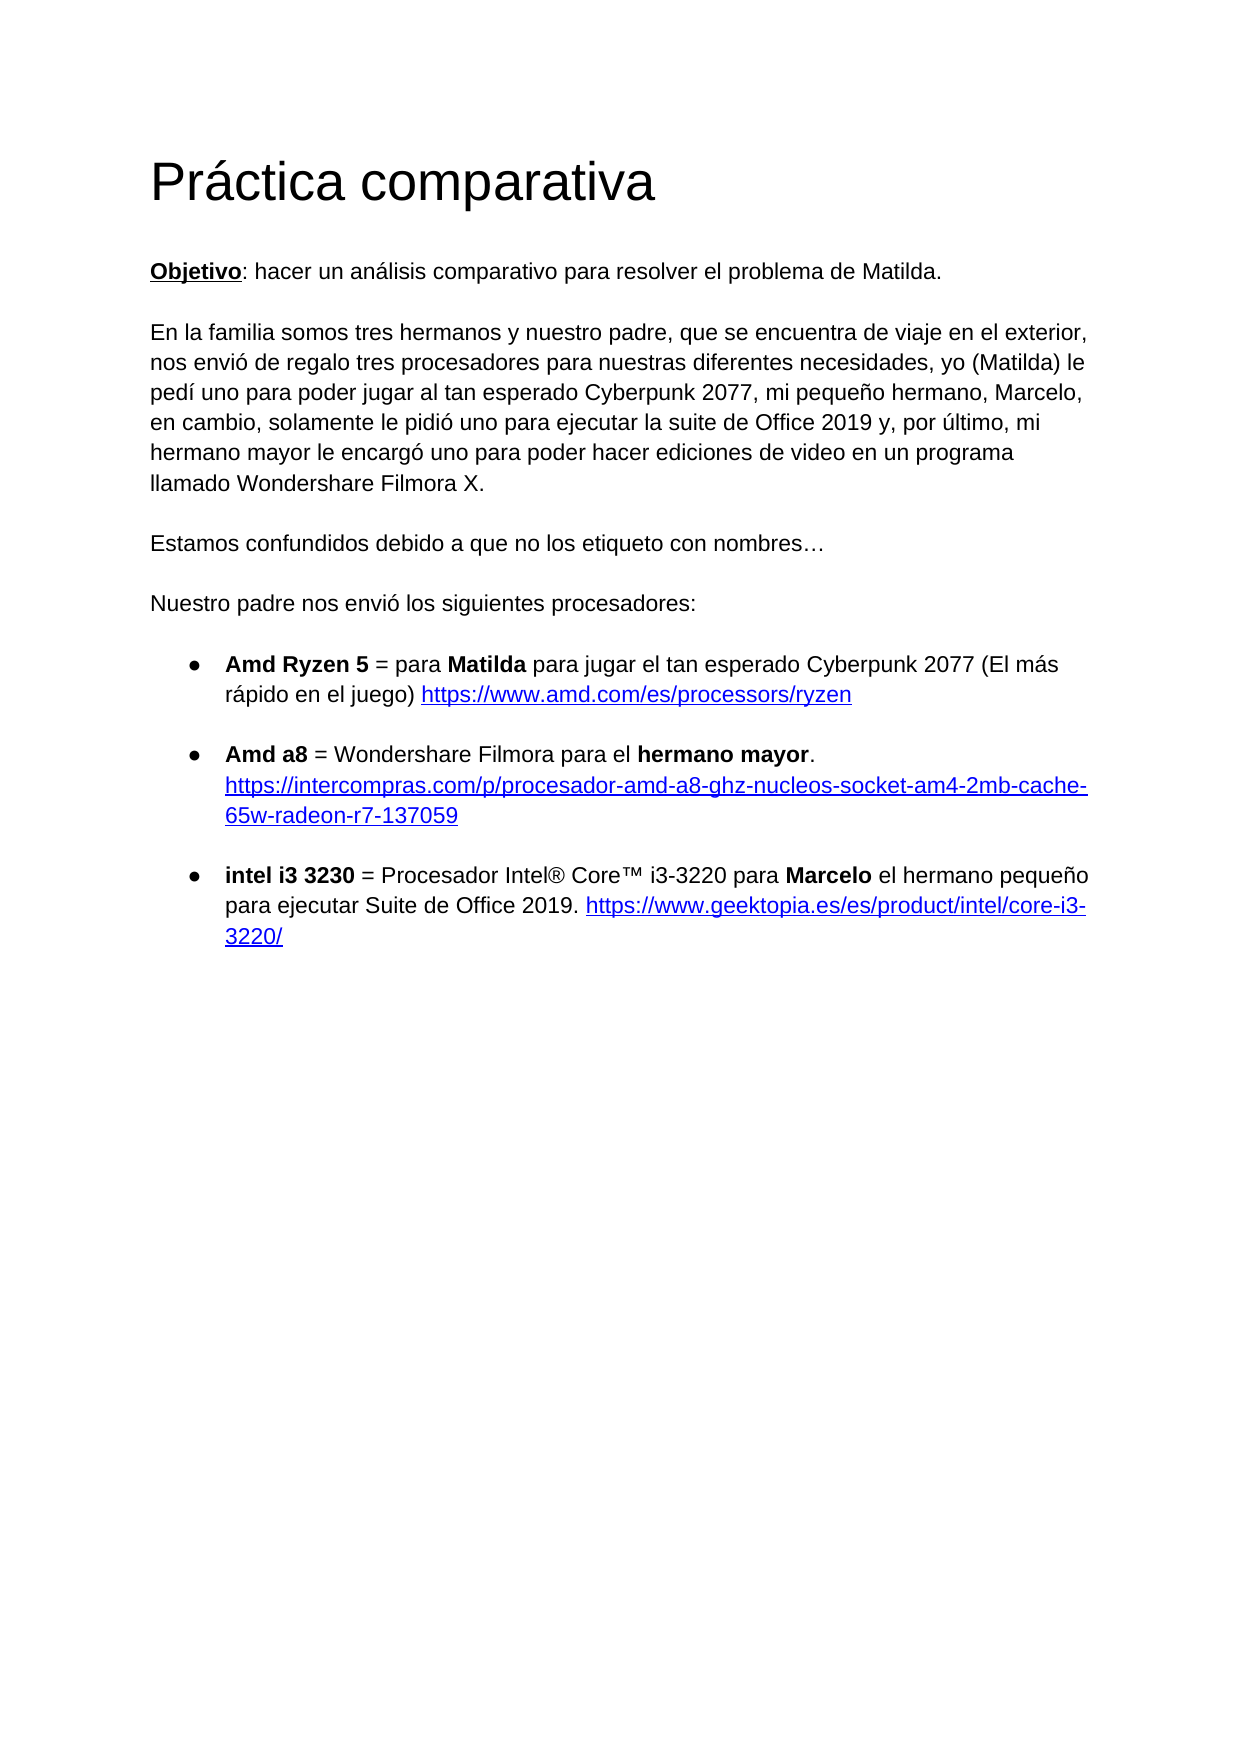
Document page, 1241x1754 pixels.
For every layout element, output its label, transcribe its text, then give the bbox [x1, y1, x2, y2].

text Nuestro padre nos envió los siguientes procesadores: [150, 590, 1090, 617]
text Objetivo: hacer un análisis comparativo para resolver el problema de Matilda. [150, 258, 1090, 284]
list Amd a8 = Wondershare Filmora para el hermano mayor. [187, 741, 1090, 768]
text https://intercompras.com/p/procesador-amd-a8-ghz-nucleos-socket-am4-2mb-cache-65w-radeon-r7-137059 [225, 772, 1090, 828]
text Estamos confundidos debido a que no los etiqueto con nombres… [150, 530, 1090, 556]
title Práctica comparativa [150, 150, 1090, 212]
list intel i3 3230 = Procesador Intel® Core™ i3-3220 para Marcelo el hermano pequeño para ejecutar Suite de Office 2019. https://www.geektopia.es/es/product/intel/core-i3-3220/ [187, 862, 1090, 949]
list Amd Ryzen 5 = para Matilda para jugar el tan esperado Cyberpunk 2077 (El más rápido en el juego) https://www.amd.com/es/processors/ryzen [187, 651, 1090, 707]
text En la familia somos tres hermanos y nuestro padre, que se encuentra de viaje en el exterior, nos envió de regalo tres procesadores para nuestras diferentes necesidades, yo (Matilda) le pedí uno para poder jugar al tan esperado Cyberpunk 2077, mi pequeño hermano, Marcelo, en cambio, solamente le pidió uno para ejecutar la suite de Office 2019 y, por último, mi hermano mayor le encargó uno para poder hacer ediciones de video en un programa llamado Wondershare Filmora X. [150, 318, 1090, 496]
